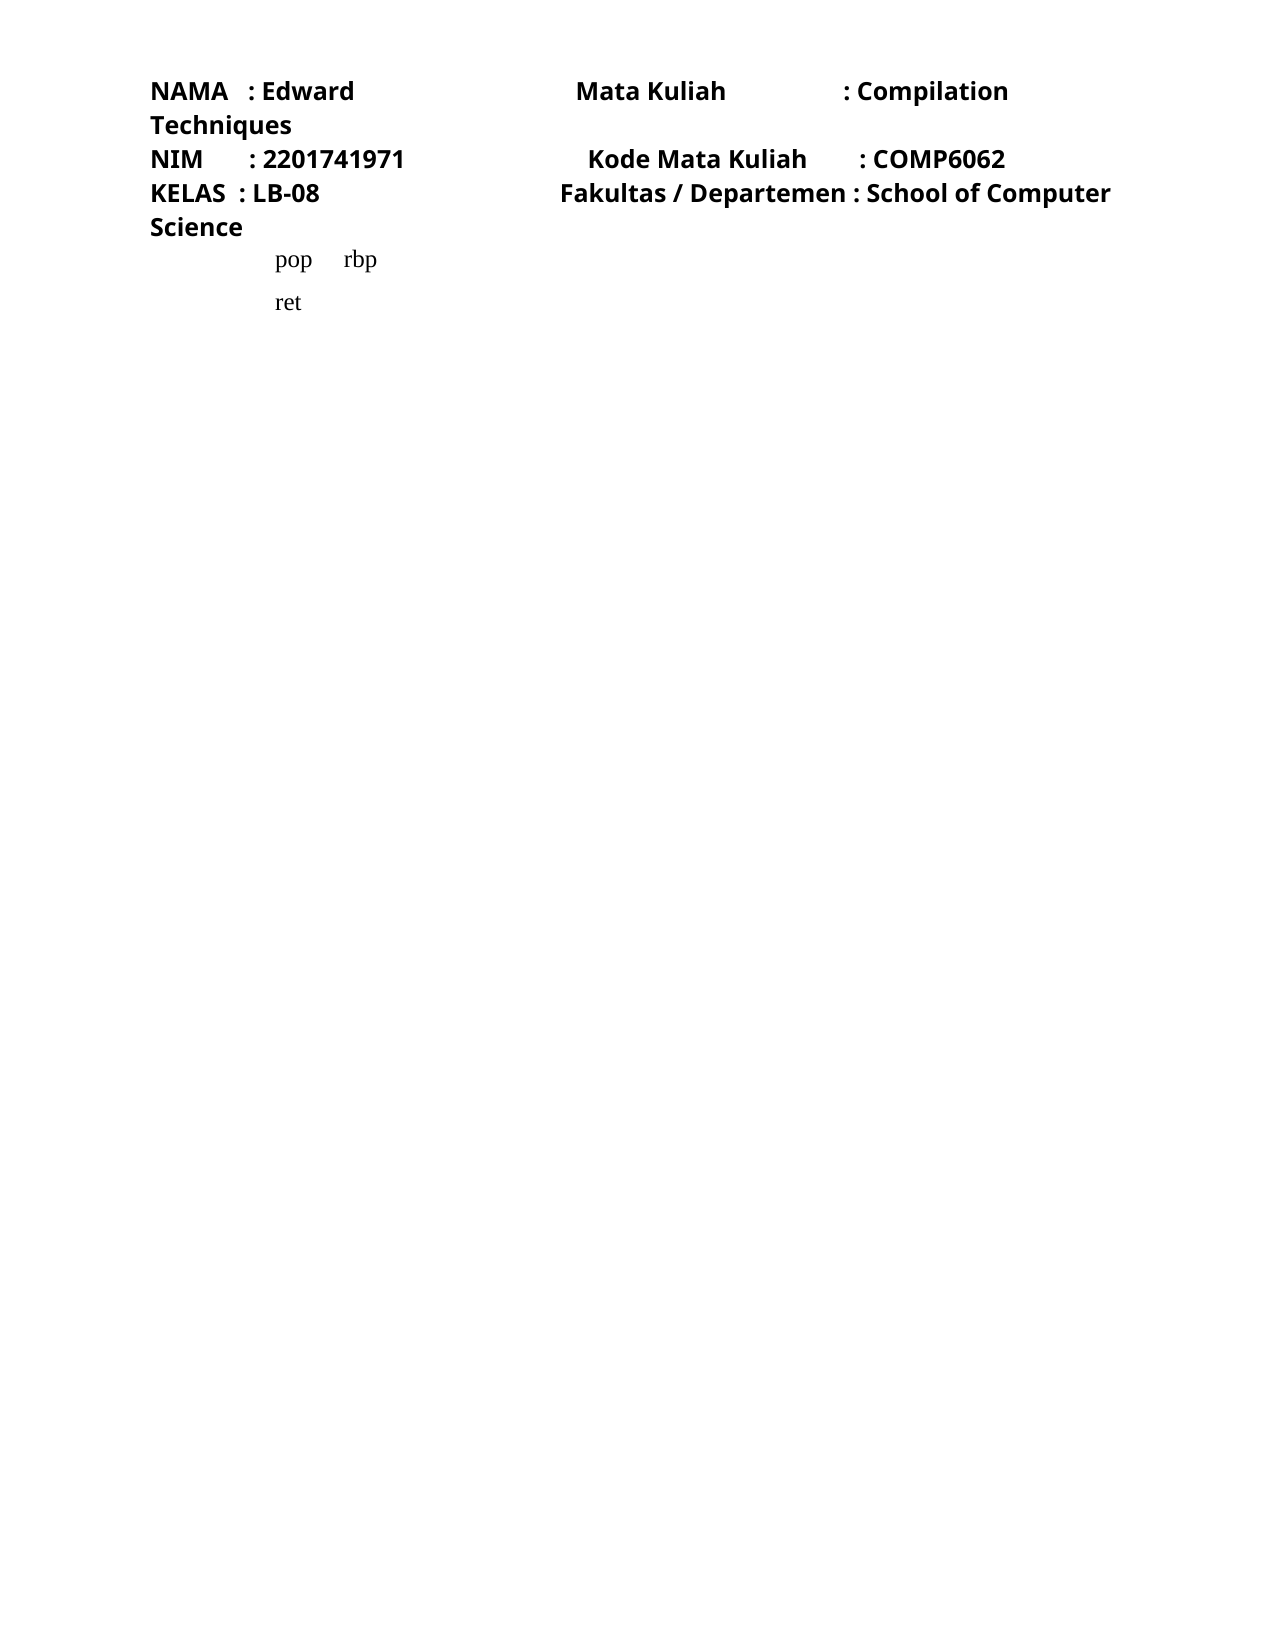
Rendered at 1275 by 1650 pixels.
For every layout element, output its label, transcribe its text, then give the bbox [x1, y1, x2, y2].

list pop rbp [225, 244, 1125, 273]
list ret [225, 287, 1125, 316]
